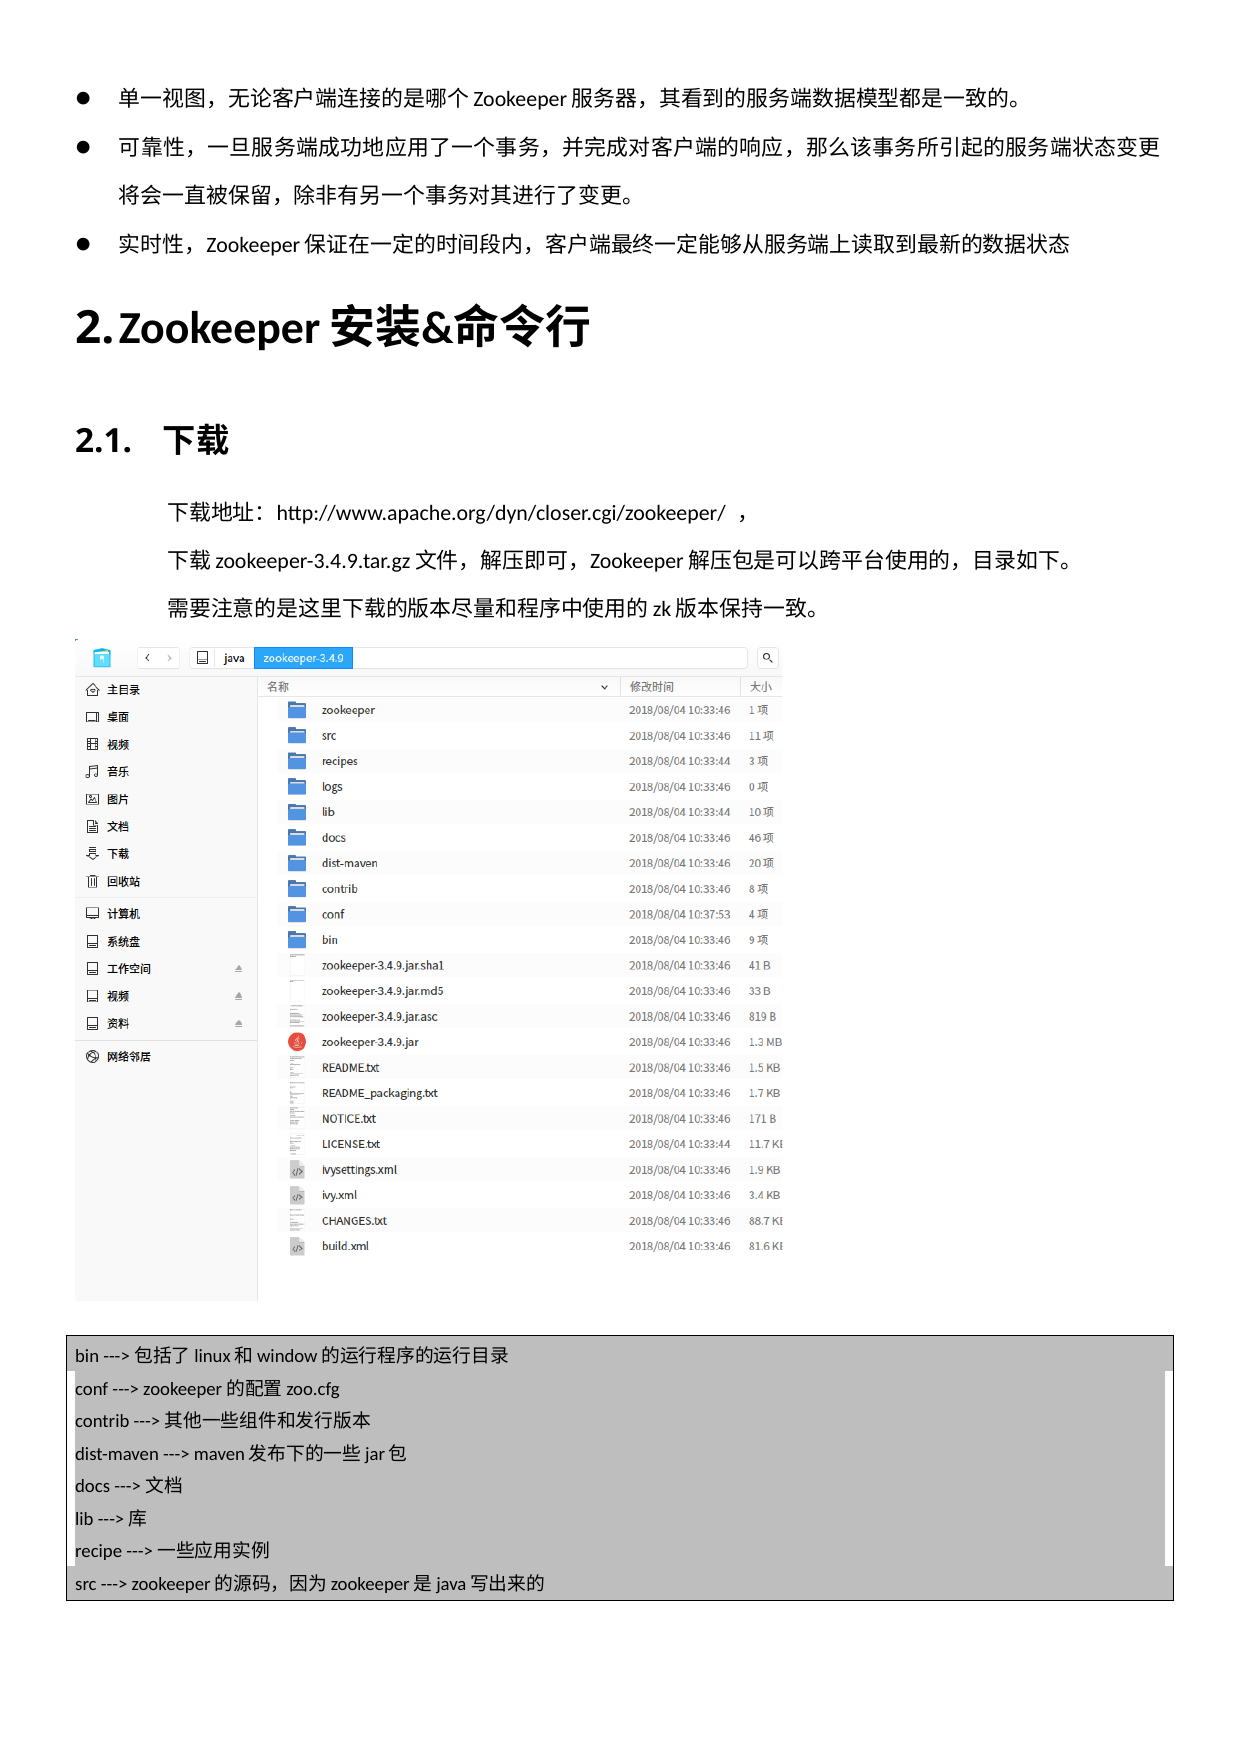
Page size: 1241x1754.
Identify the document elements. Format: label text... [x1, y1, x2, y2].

text 下载地址：http://www.apache.org/dyn/closer.cgi/zookeeper/ ， [75, 494, 1165, 527]
text src ---> zookeeper的源码，因为zookeeper是java写出来的 [67, 1563, 1173, 1600]
text dist-maven ---> maven发布下的一些jar包 [75, 1436, 1165, 1468]
picture [75, 639, 783, 1301]
list 可靠性，一旦服务端成功地应用了一个事务，并完成对客户端的响应，那么该事务所引起的服务端状态变更将会一直被保留，除非有另一个事务对其进行了变更。 [75, 129, 1165, 210]
text contrib ---> 其他一些组件和发行版本 [75, 1403, 1165, 1436]
text 下载zookeeper-3.4.9.tar.gz文件，解压即可，Zookeeper解压包是可以跨平台使用的，目录如下。 [75, 543, 1165, 575]
text lib ---> 库 [75, 1501, 1165, 1533]
text conf ---> zookeeper的配置zoo.cfg [75, 1371, 1165, 1403]
subtitle 下载 [75, 405, 1165, 470]
subtitle Zookeeper安装&命令行 [75, 274, 1165, 372]
list 实时性，Zookeeper保证在一定的时间段内，客户端最终一定能够从服务端上读取到最新的数据状态 [75, 226, 1165, 259]
list 单一视图，无论客户端连接的是哪个Zookeeper服务器，其看到的服务端数据模型都是一致的。 [75, 81, 1165, 113]
text recipe ---> 一些应用实例 [75, 1533, 1165, 1563]
text bin ---> 包括了linux和window的运行程序的运行目录 [67, 1336, 1173, 1371]
text 需要注意的是这里下载的版本尽量和程序中使用的zk版本保持一致。 [75, 591, 1165, 623]
text docs ---> 文档 [75, 1468, 1165, 1501]
